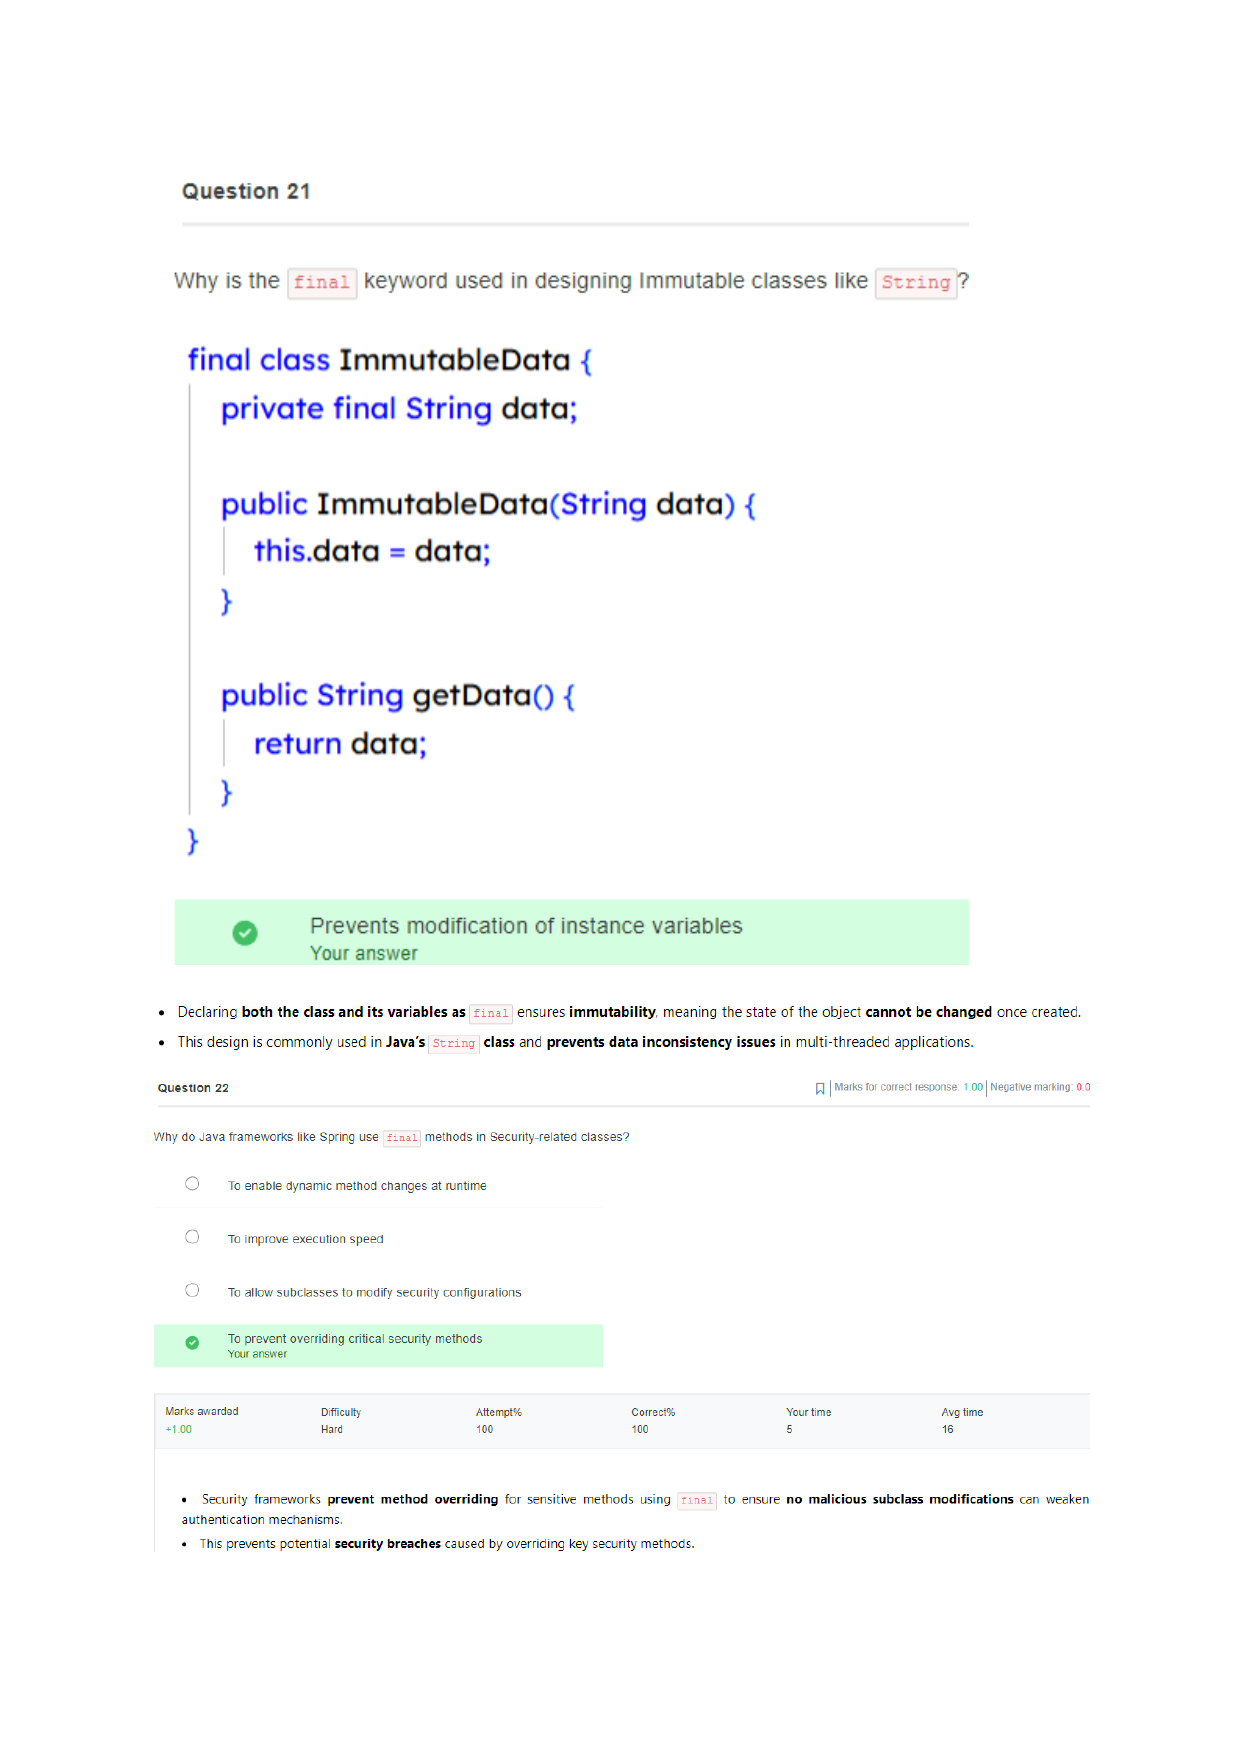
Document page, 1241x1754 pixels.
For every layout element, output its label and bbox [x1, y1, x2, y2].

picture [150, 1072, 1091, 1552]
picture [150, 150, 969, 965]
picture [150, 983, 1091, 1054]
